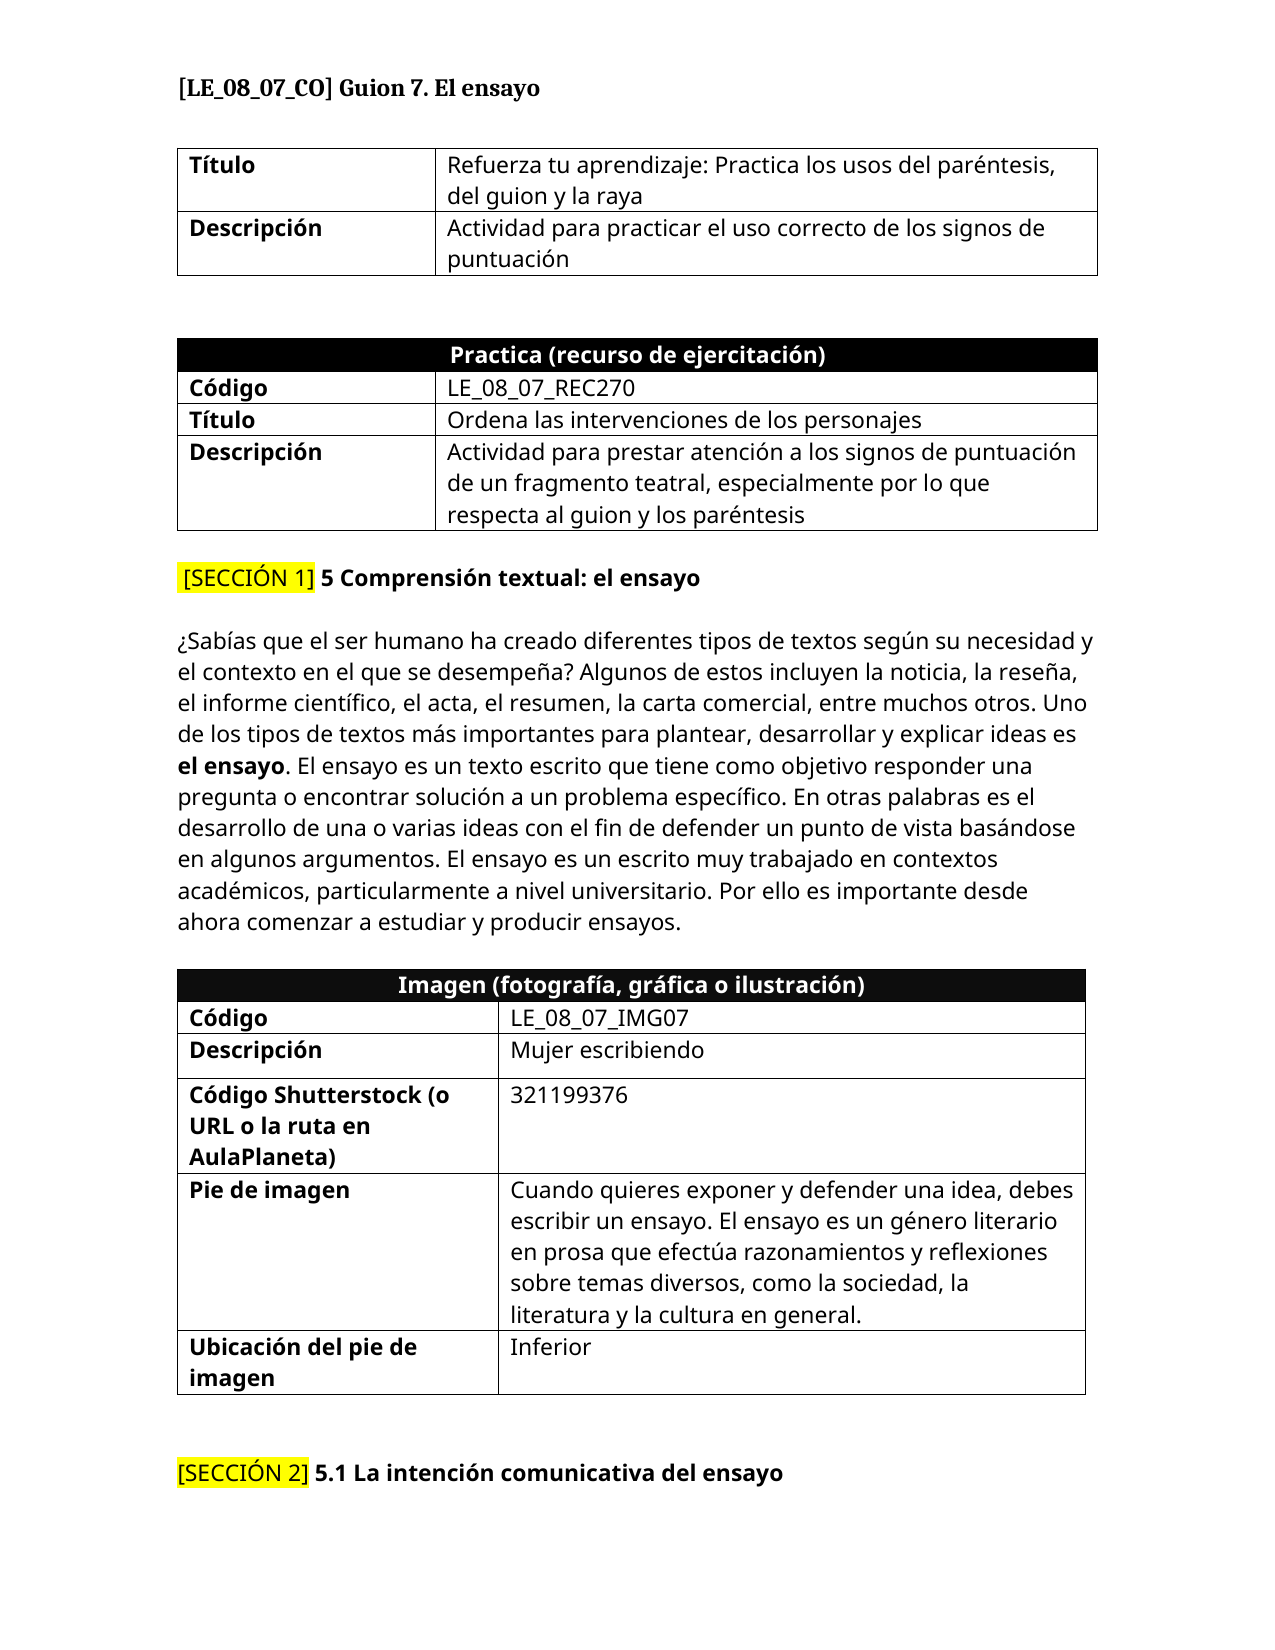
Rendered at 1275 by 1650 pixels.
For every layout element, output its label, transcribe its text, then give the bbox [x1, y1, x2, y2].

table_cell 321199376 [499, 1079, 1085, 1173]
table_cell LE_08_07_IMG07 [499, 1002, 1085, 1033]
table_header Practica (recurso de ejercitación) [178, 339, 1097, 371]
table_cell Inferior [499, 1331, 1085, 1393]
table_cell Código [178, 1002, 498, 1033]
table_cell Descripción [178, 436, 435, 530]
table_cell Código Shutterstock (o URL o la ruta en AulaPlaneta) [178, 1079, 498, 1173]
table_cell Mujer escribiendo [499, 1034, 1085, 1078]
table_cell Pie de imagen [178, 1174, 498, 1330]
table_cell Título [178, 149, 435, 211]
table_cell Ubicación del pie de imagen [178, 1331, 498, 1393]
text [SECCIÓN 2] 5.1 La intención comunicativa del ensayo [309, 1457, 1098, 1488]
table_cell Descripción [178, 212, 435, 275]
table_header Imagen (fotografía, gráfica o ilustración) [178, 970, 1085, 1001]
table_cell LE_08_07_REC270 [436, 372, 1097, 403]
table_cell Código [178, 372, 435, 403]
table_cell Ordena las intervenciones de los personajes [436, 404, 1097, 435]
text ¿Sabías que el ser humano ha creado diferentes tipos de textos según su necesidad y el contexto en el que se desempeña? Algunos de estos incluyen la noticia, la reseña, el informe científico, el acta, el resumen, la carta comercial, entre muchos otros. Uno de los tipos de textos más importantes para plantear, desarrollar y explicar ideas es el ensayo. El ensayo es un texto escrito que tiene como objetivo responder una pregunta o encontrar solución a un problema específico. En otras palabras es el desarrollo de una o varias ideas con el fin de defender un punto de vista basándose en algunos argumentos. El ensayo es un escrito muy trabajado en contextos académicos, particularmente a nivel universitario. Por ello es importante desde ahora comenzar a estudiar y producir ensayos. [177, 625, 1098, 937]
table_cell Descripción [178, 1034, 498, 1078]
table_cell Actividad para prestar atención a los signos de puntuación de un fragmento teatral, especialmente por lo que respecta al guion y los paréntesis [436, 436, 1097, 530]
table_cell Título [178, 404, 435, 435]
text [SECCIÓN 1] 5 Comprensión textual: el ensayo [315, 562, 1098, 593]
table_cell Refuerza tu aprendizaje: Practica los usos del paréntesis, del guion y la raya [436, 149, 1097, 211]
table_cell Actividad para practicar el uso correcto de los signos de puntuación [436, 212, 1097, 275]
